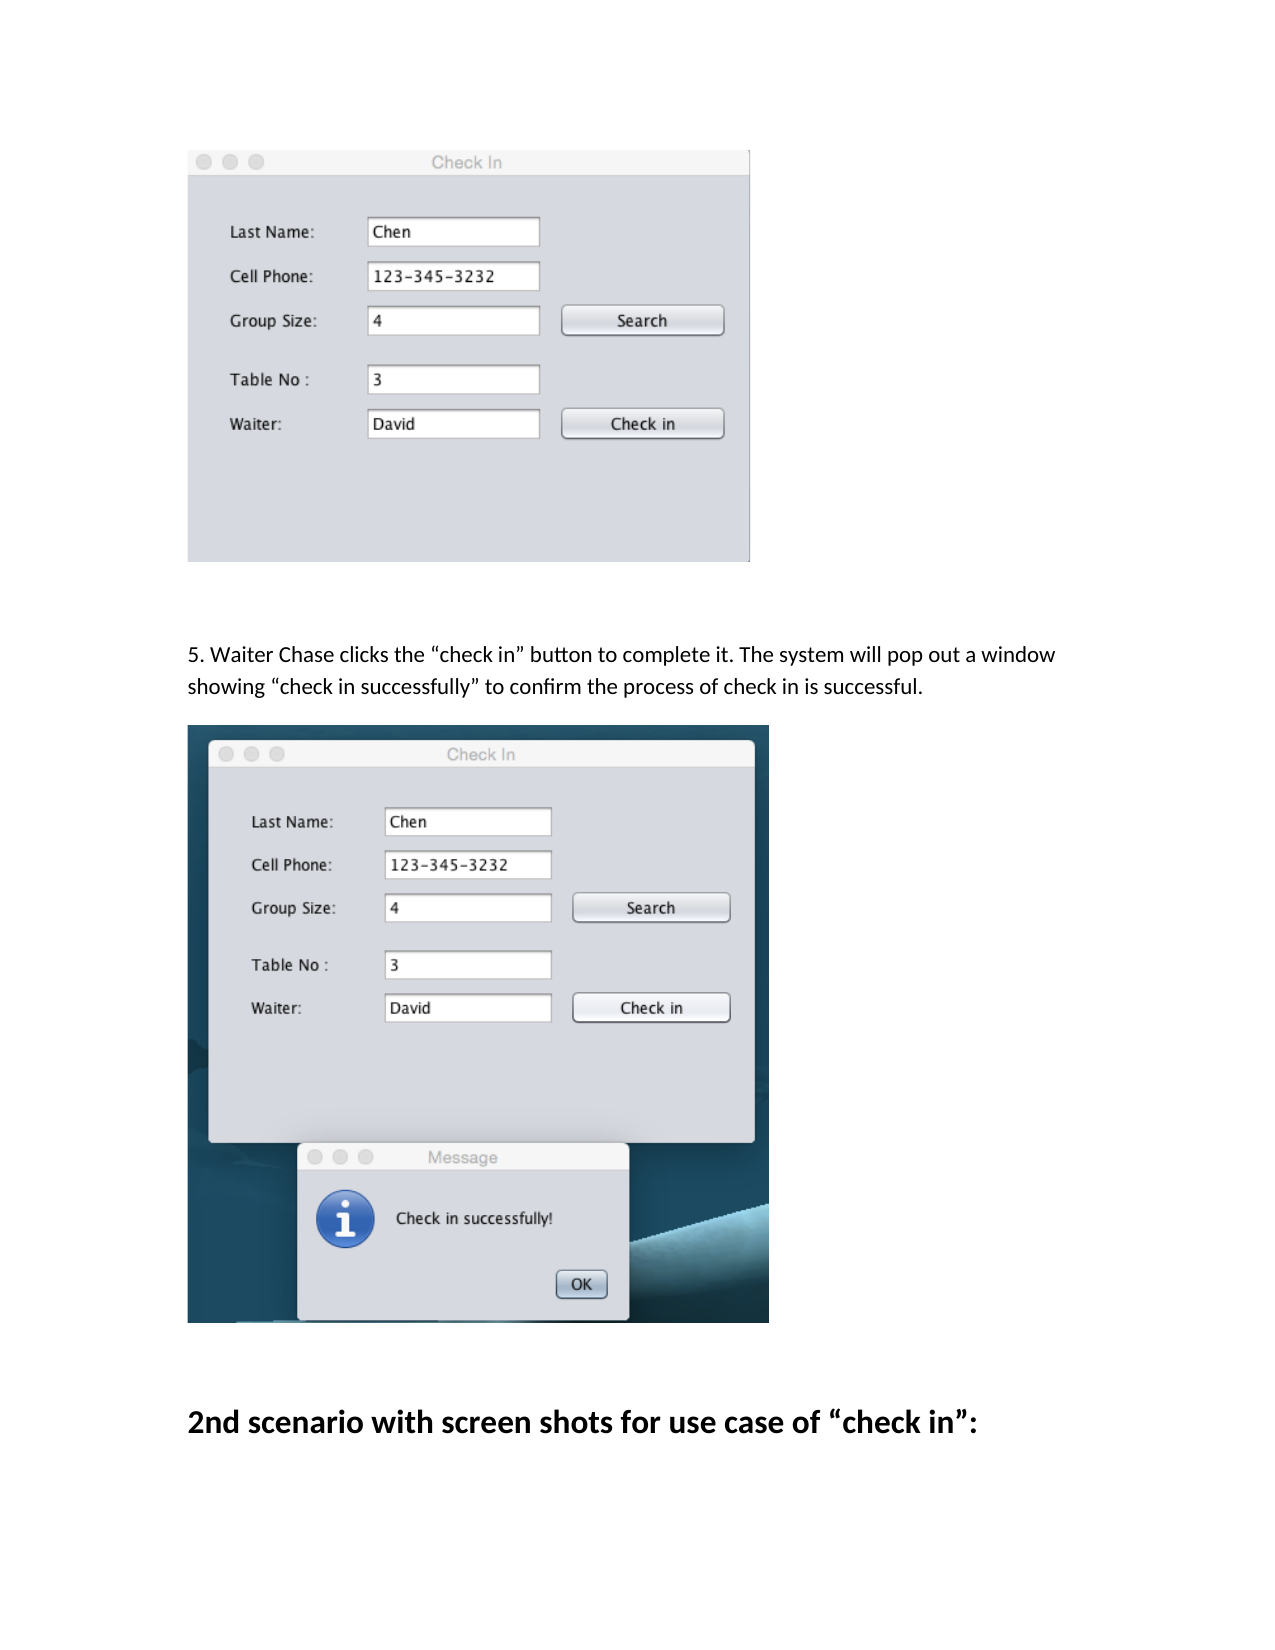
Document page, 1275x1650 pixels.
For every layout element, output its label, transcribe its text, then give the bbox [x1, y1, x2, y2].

picture [187, 725, 769, 1323]
text 2nd scenario with screen shots for use case of “check in”: [187, 1401, 1087, 1441]
text 5. Waiter Chase clicks the “check in” button to complete it. The system will pop out a window showing “check in successfully” to confirm the process of check in is successful. [187, 640, 1087, 700]
picture [187, 150, 750, 562]
